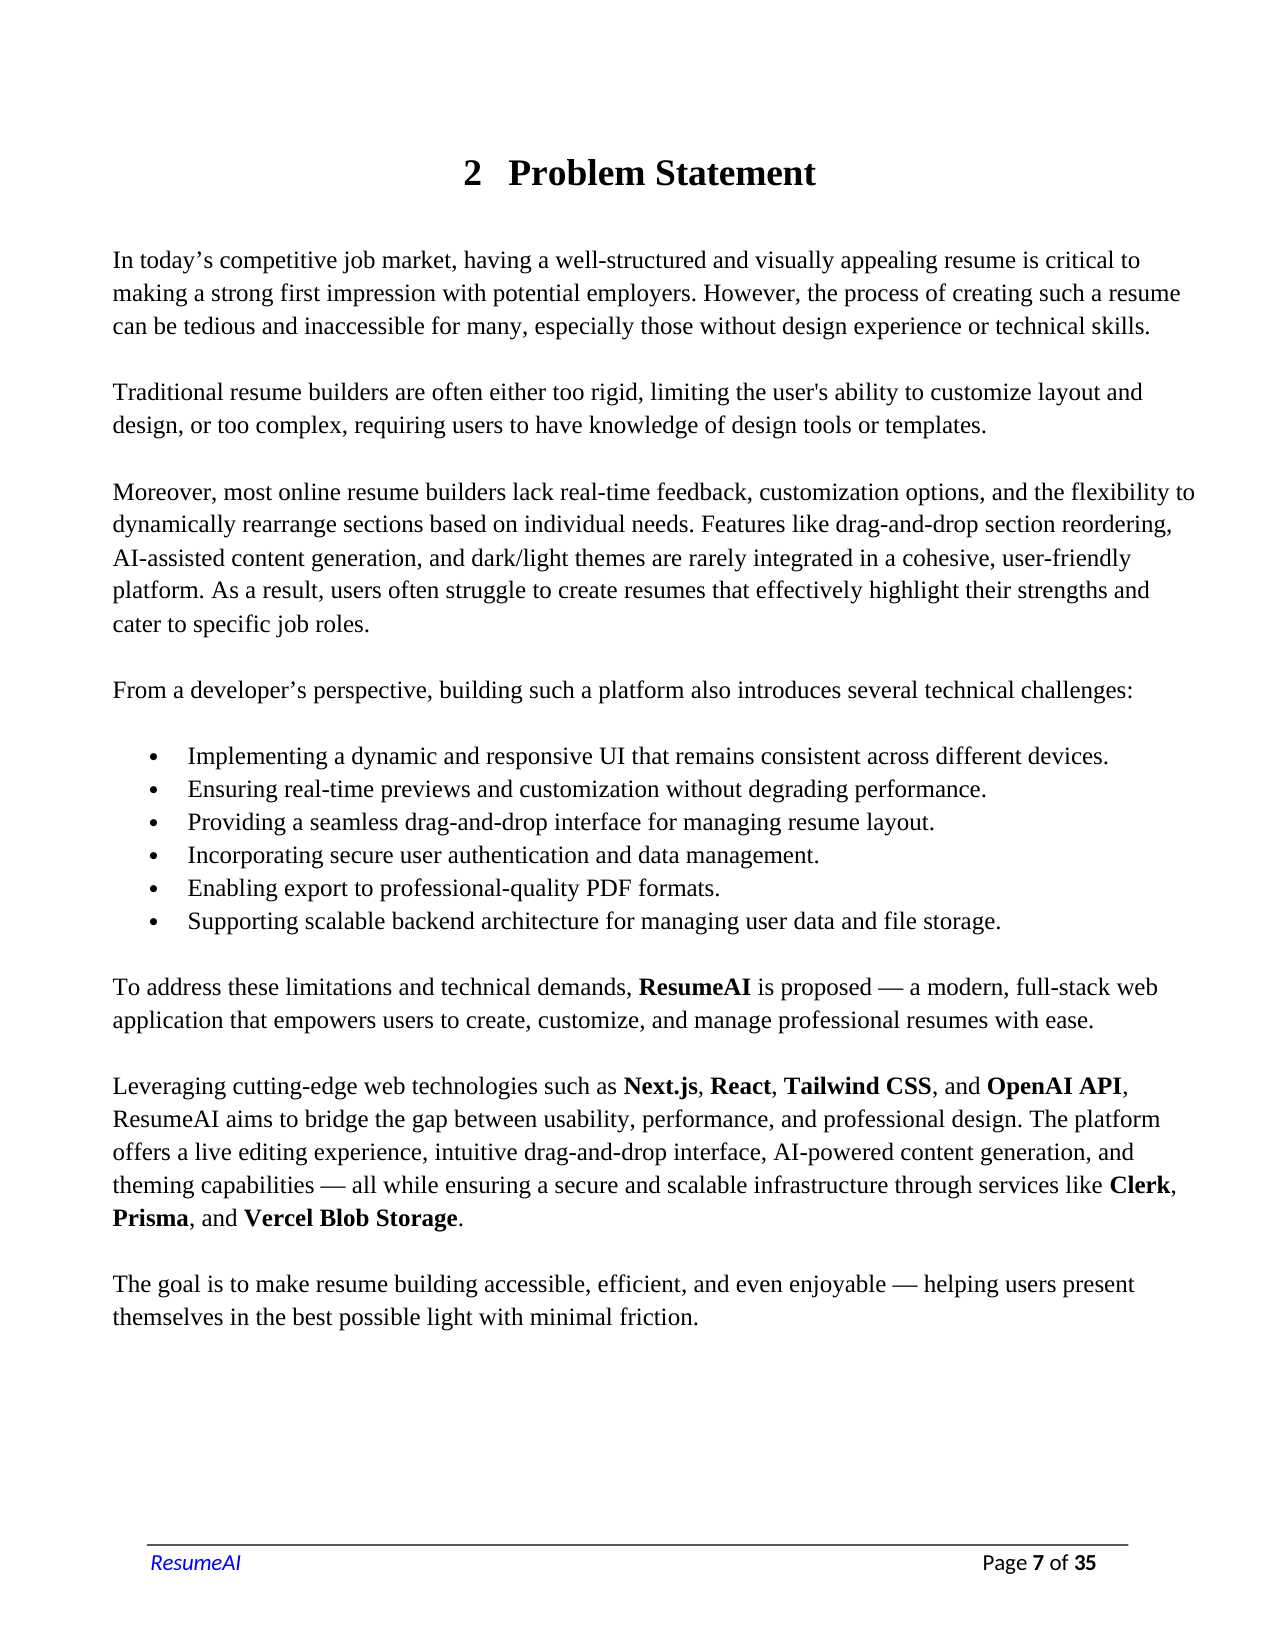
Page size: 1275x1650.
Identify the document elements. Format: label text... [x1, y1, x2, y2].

list Ensuring real-time previews and customization without degrading performance. [150, 774, 1200, 802]
text In today’s competitive job market, having a well-structured and visually appealing resume is critical to making a strong first impression with potential employers. However, the process of creating such a resume can be tedious and inaccessible for many, especially those without design experience or technical skills. [112, 245, 1200, 340]
list Incorporating secure user authentication and data management. [150, 840, 1200, 868]
list Supporting scalable backend architecture for managing user data and file storage. [150, 906, 1200, 934]
text Traditional resume builders are often either too rigid, limiting the user's ability to customize layout and design, or too complex, requiring users to have knowledge of design tools or templates. [112, 377, 1200, 439]
subtitle Problem Statement [463, 150, 1200, 193]
text From a developer’s perspective, building such a platform also introduces several technical challenges: [112, 675, 1200, 703]
text The goal is to make resume building accessible, efficient, and even enjoyable — helping users present themselves in the best possible light with minimal friction. [112, 1269, 1200, 1331]
list Providing a seamless drag-and-drop interface for managing resume layout. [150, 807, 1200, 836]
text To address these limitations and technical demands, ResumeAI is proposed — a modern, full-stack web application that empowers users to create, customize, and manage professional resumes with ease. [112, 972, 1200, 1034]
list Implementing a dynamic and responsive UI that remains consistent across different devices. [150, 741, 1200, 769]
list Enabling export to professional-quality PDF formats. [150, 873, 1200, 902]
text Moreover, most online resume builders lack real-time feedback, customization options, and the flexibility to dynamically rearrange sections based on individual needs. Features like drag-and-drop section reordering, AI-assisted content generation, and dark/light themes are rarely integrated in a cohesive, user-friendly platform. As a result, users often struggle to create resumes that effectively highlight their strengths and cater to specific job roles. [112, 477, 1200, 637]
text Leveraging cutting-edge web technologies such as Next.js, React, Tailwind CSS, and OpenAI API, ResumeAI aims to bridge the gap between usability, performance, and professional design. The platform offers a live editing experience, intuitive drag-and-drop interface, AI-powered content generation, and theming capabilities — all while ensuring a secure and scalable infrastructure through services like Clerk, Prisma, and Vercel Blob Storage. [112, 1071, 1200, 1232]
